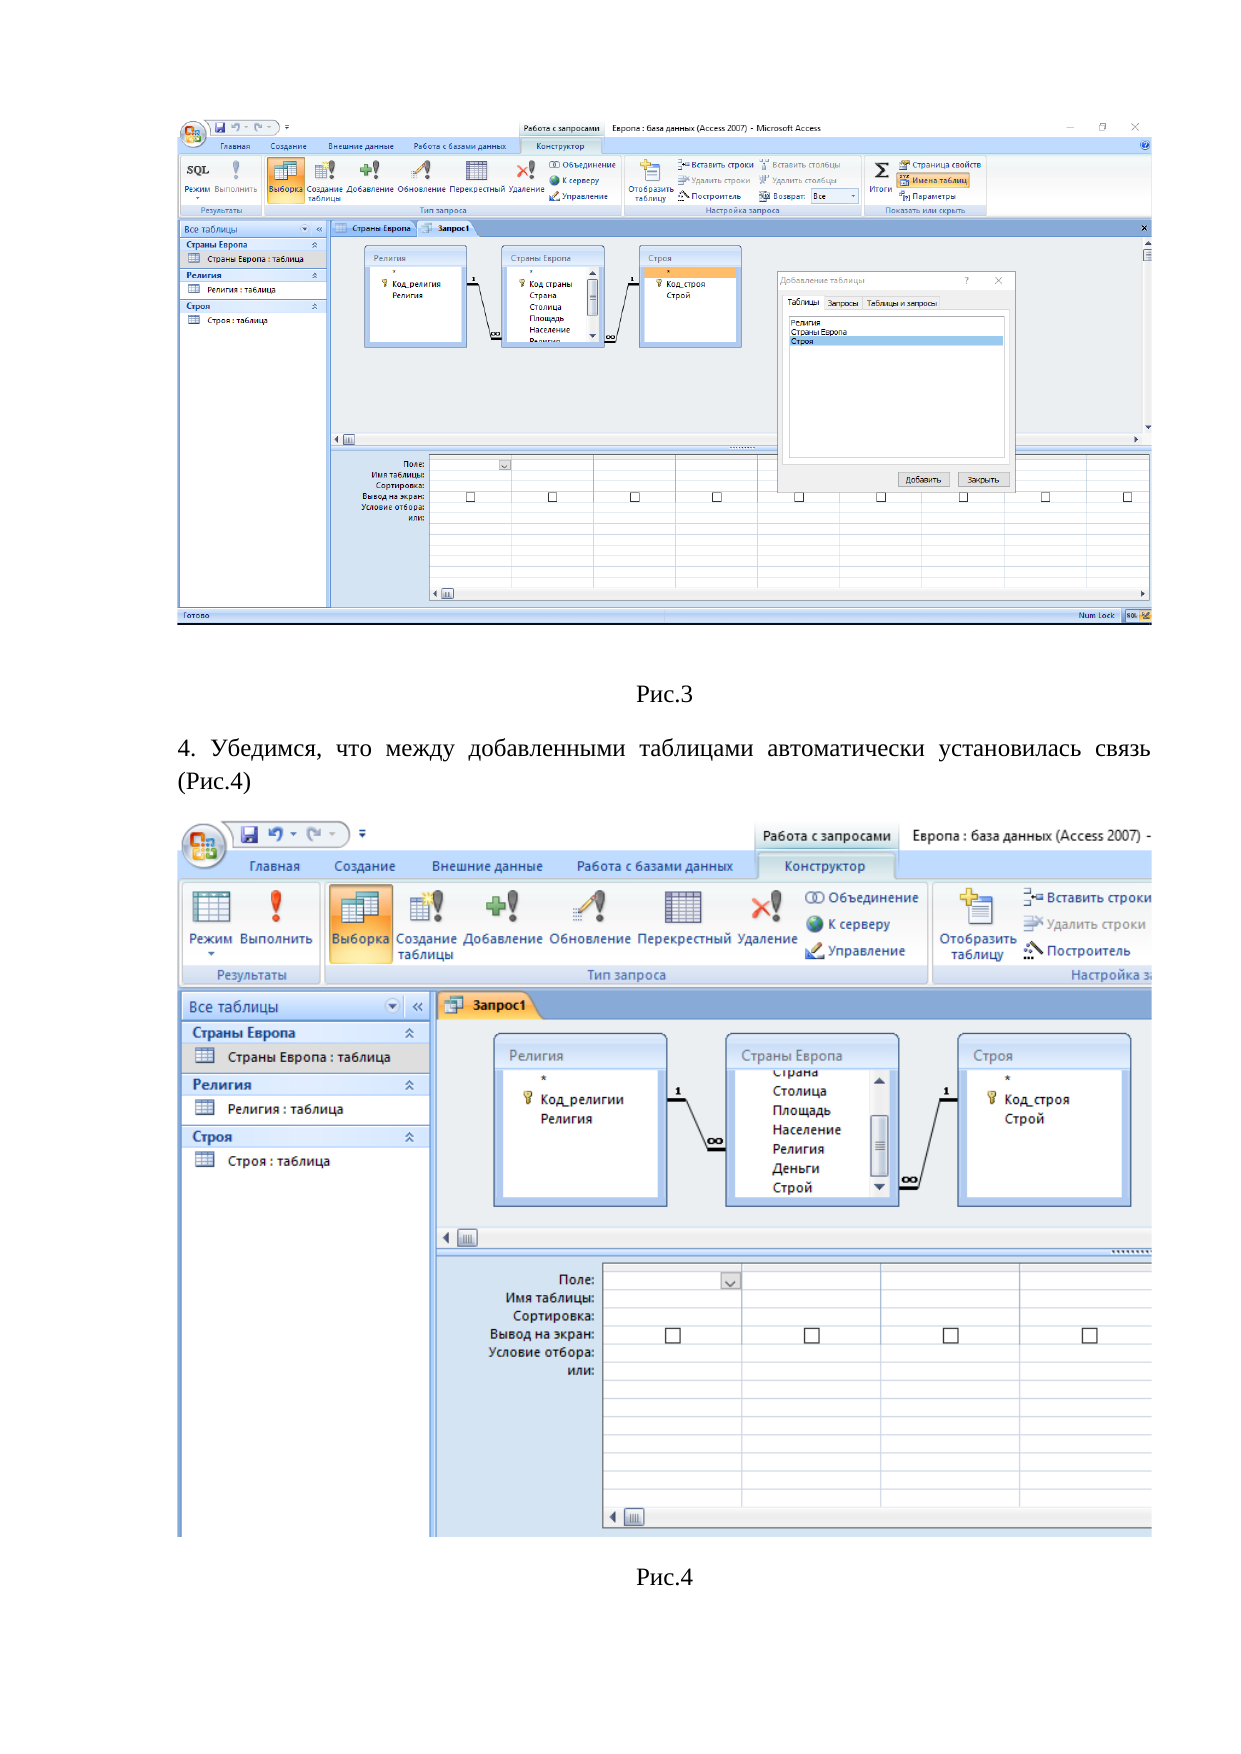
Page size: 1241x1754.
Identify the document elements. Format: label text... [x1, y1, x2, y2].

text 4. Убедимся, что между добавленными таблицами автоматически установилась связь (Рис.4) [177, 733, 1152, 794]
picture [177, 118, 1152, 625]
text Рис.3 [177, 679, 1152, 708]
text Рис.4 [177, 1562, 1152, 1591]
picture [177, 819, 1152, 1537]
